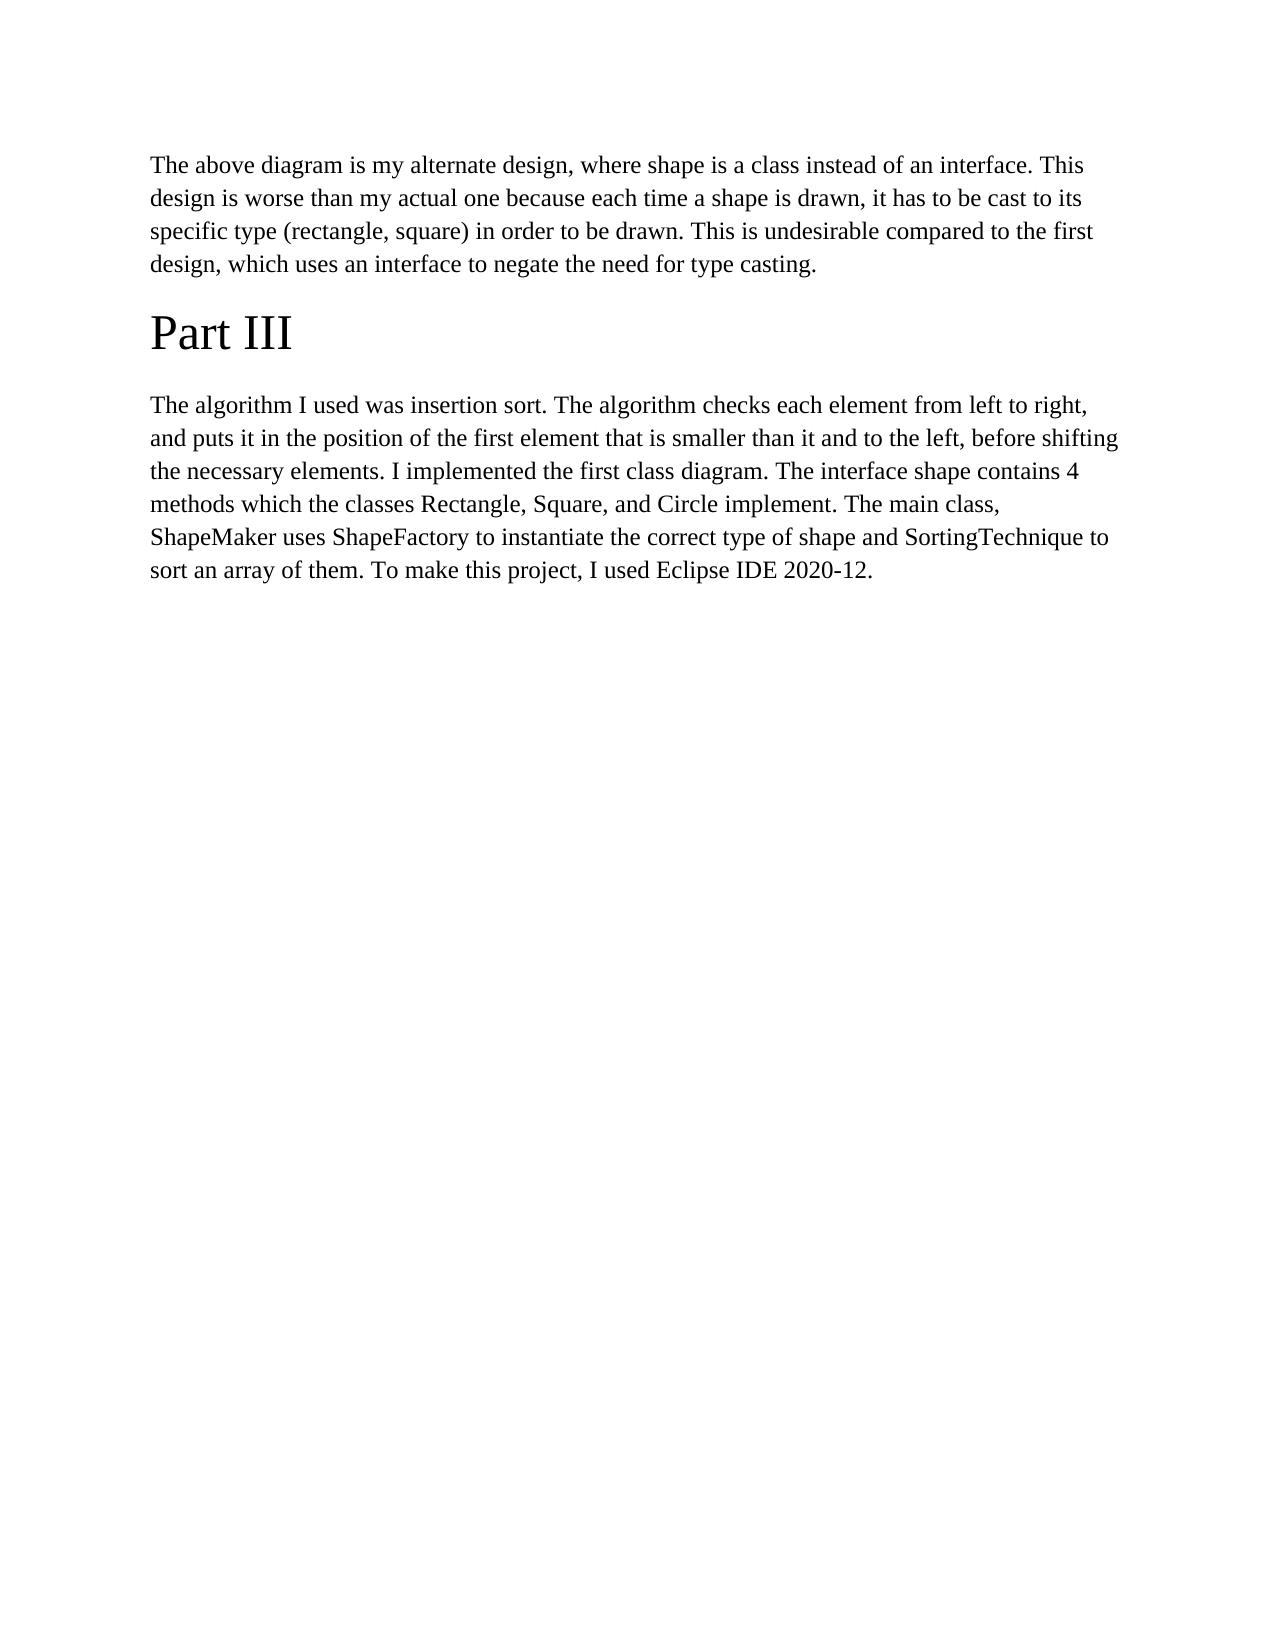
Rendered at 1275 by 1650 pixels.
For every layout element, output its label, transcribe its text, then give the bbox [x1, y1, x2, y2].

text Part III [150, 303, 1125, 360]
text The above diagram is my alternate design, where shape is a class instead of an interface. This design is worse than my actual one because each time a shape is drawn, it has to be cast to its specific type (rectangle, square) in order to be drawn. This is undesirable compared to the first design, which uses an interface to negate the need for type casting. [150, 150, 1125, 278]
